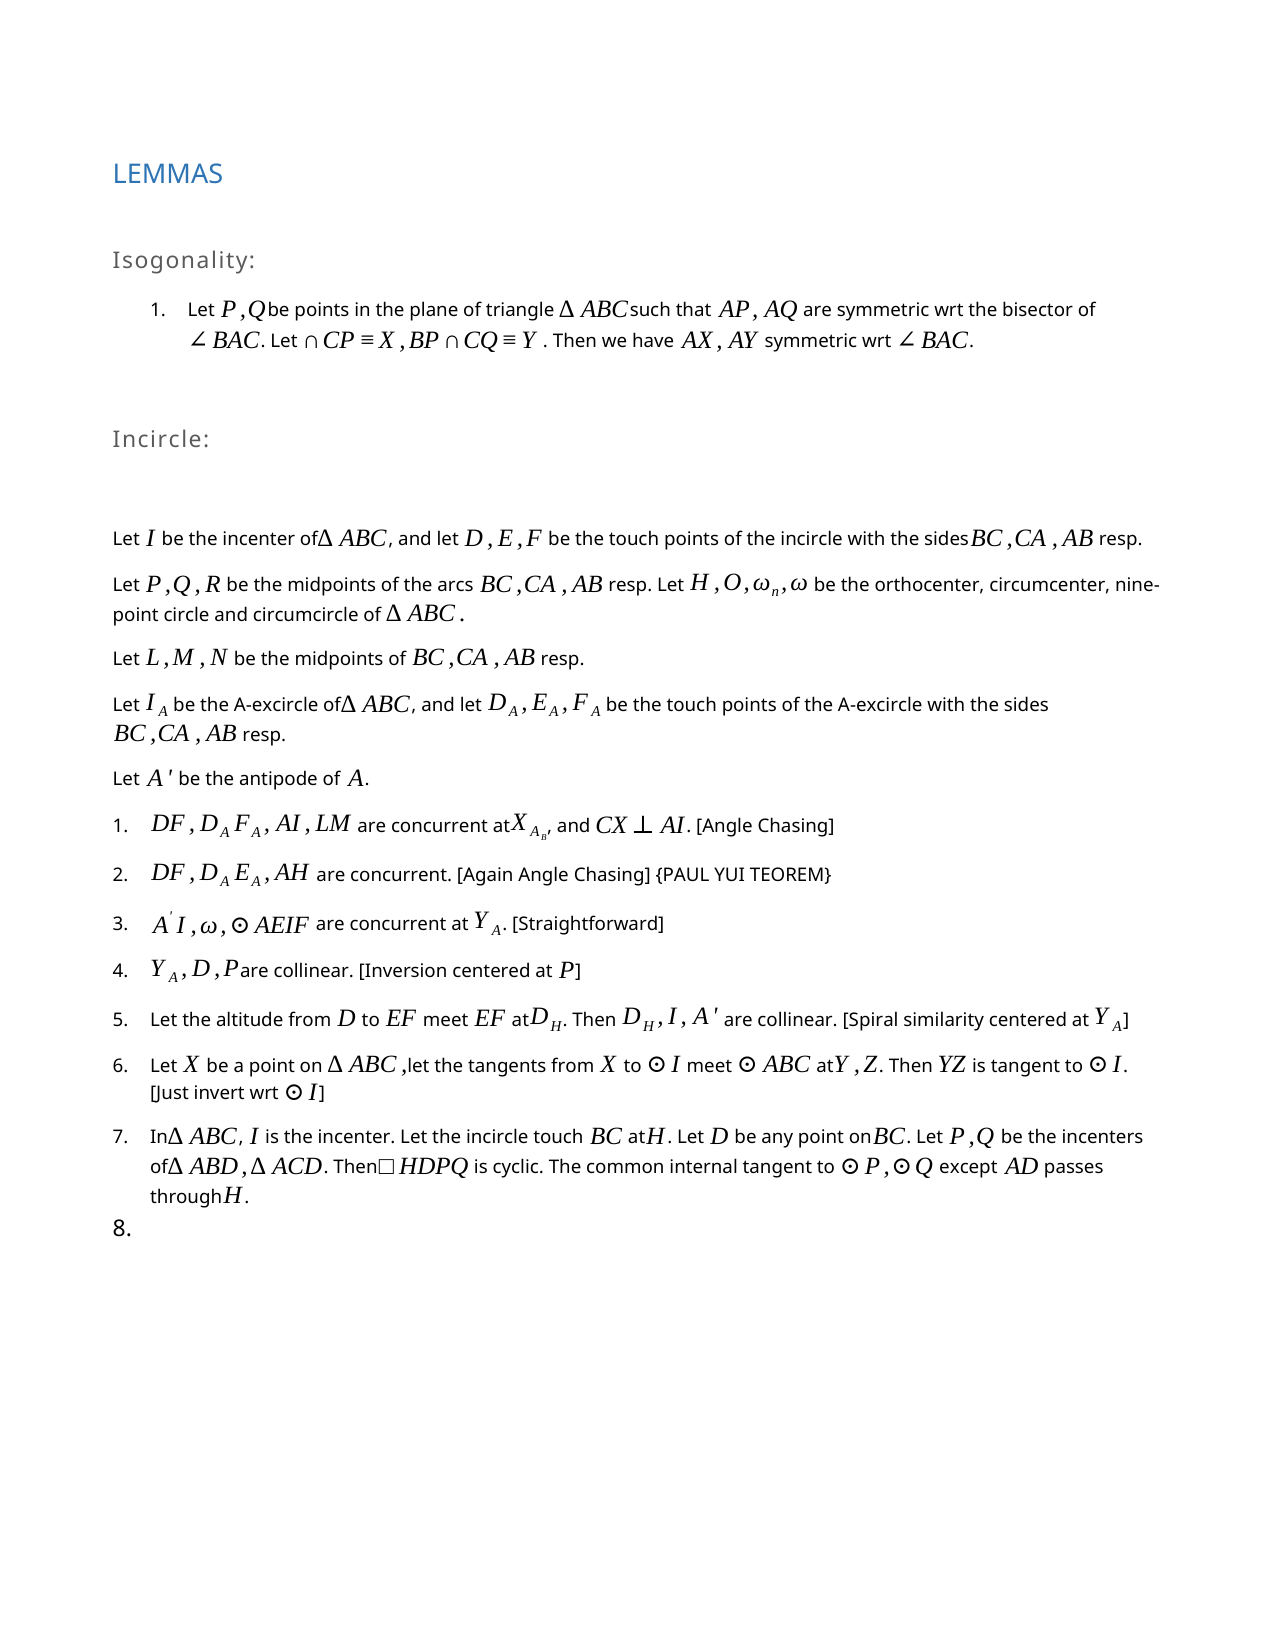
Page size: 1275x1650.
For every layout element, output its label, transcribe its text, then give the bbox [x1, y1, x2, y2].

list are concurrent. [Again Angle Chasing] {PAUL YUI TEOREM} [112, 859, 1162, 890]
subtitle LEMMAS [112, 154, 1162, 191]
list In, is the incenter. Let the incircle touch at. Let be any point on. Let be the incenters of. Then is cyclic. The common internal tangent to except passes through. [112, 1123, 1162, 1209]
subtitle Incircle: [112, 423, 1162, 454]
text Let be the antipode of . [112, 764, 1162, 792]
list are concurrent at, and . [Angle Chasing] [112, 809, 1162, 842]
text Let be the midpoints of resp. [112, 644, 1162, 672]
text Let be the midpoints of the arcs resp. Let be the orthocenter, circumcenter, nine-point circle and circumcircle of [112, 568, 1162, 627]
list are collinear. [Inversion centered at ] [112, 955, 1162, 986]
list Let the altitude from to meet at. Then are collinear. [Spiral similarity centered at ] [112, 1003, 1162, 1034]
text Let be the incenter of, and let be the touch points of the incircle with the sides resp. [112, 524, 1162, 552]
list are concurrent at . [Straightforward] [112, 907, 1162, 938]
text Let be the A-excircle of, and let be the touch points of the A-excircle with the sides resp. [112, 688, 1162, 748]
subtitle Isogonality: [112, 244, 1162, 276]
list Let be a point on let the tangents from to meet at. Then is tangent to . [Just invert wrt ] [112, 1051, 1162, 1106]
list Let be points in the plane of triangle such that are symmetric wrt the bisector of . Let . Then we have symmetric wrt . [150, 295, 1162, 354]
